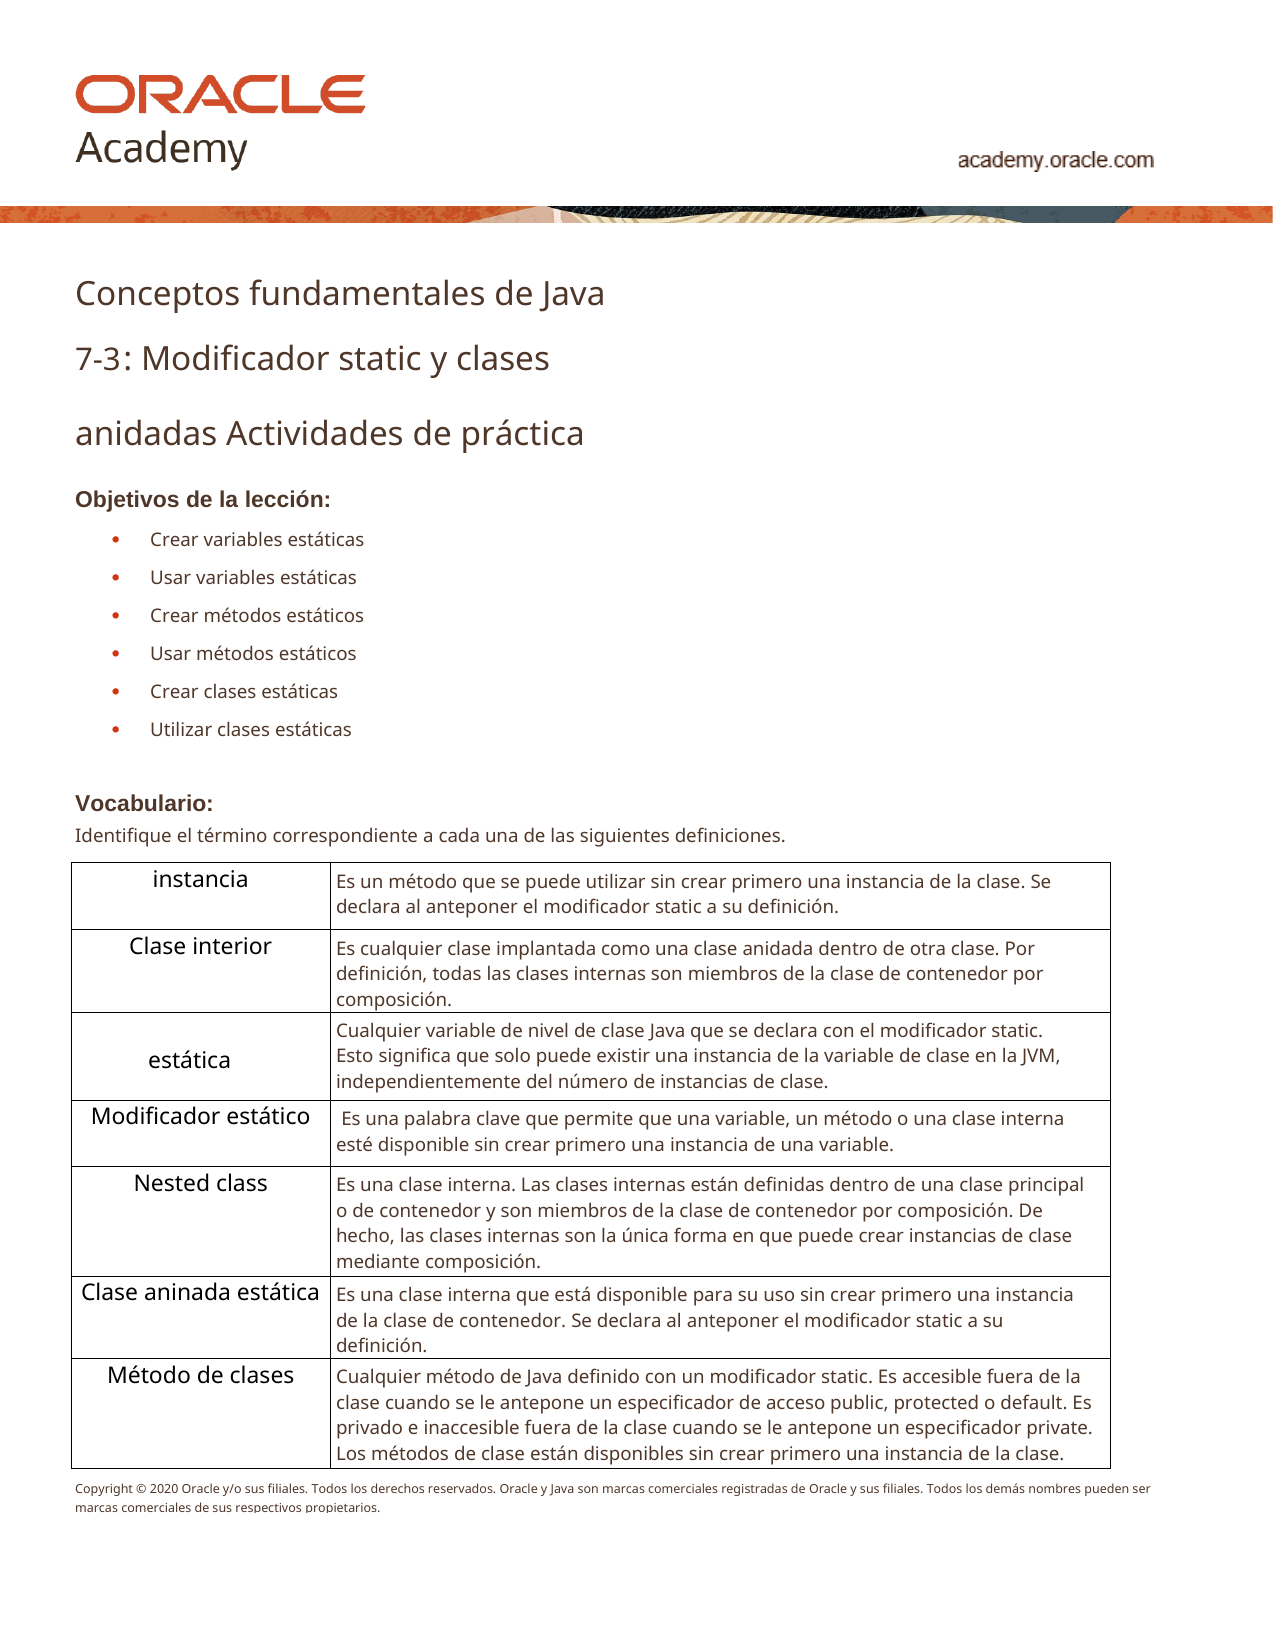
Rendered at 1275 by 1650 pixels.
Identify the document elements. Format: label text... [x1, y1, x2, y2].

table_cell Es cualquier clase implantada como una clase anidada dentro de otra clase. Por definición, todas las clases internas son miembros de la clase de contenedor por composición. [331, 930, 1110, 1012]
table_cell Es una palabra clave que permite que una variable, un método o una clase interna esté disponible sin crear primero una instancia de una variable. [331, 1101, 1110, 1166]
table_cell Clase aninada estática [72, 1277, 330, 1358]
title Conceptos fundamentales de Java [75, 270, 1275, 316]
picture [958, 151, 1154, 172]
table_cell Nested class [72, 1167, 330, 1276]
table_header Es un método que se puede utilizar sin crear primero una instancia de la clase. Se declara al anteponer el modificador static a su definición. [331, 863, 1110, 929]
list Utilizar clases estáticas [112, 716, 1275, 741]
text Identifique el término correspondiente a cada una de las siguientes definiciones. [75, 822, 1275, 847]
table_cell Método de clases [72, 1359, 330, 1468]
table_cell Modificador estático [72, 1101, 330, 1166]
subtitle Vocabulario: [75, 790, 1275, 816]
picture [0, 206, 1273, 223]
list Usar métodos estáticos [112, 640, 1275, 666]
subtitle Objetivos de la lección: [75, 486, 1275, 512]
list Crear variables estáticas [112, 526, 1275, 552]
list Crear clases estáticas [112, 678, 1275, 704]
list Crear métodos estáticos [112, 602, 1275, 628]
table_header instancia [72, 863, 330, 929]
list Usar variables estáticas [112, 564, 1275, 590]
title : Modificador static y clases anidadas Actividades de práctica [75, 335, 675, 456]
table_cell Es una clase interna que está disponible para su uso sin crear primero una instancia de la clase de contenedor. Se declara al anteponer el modificador static a su definición. [331, 1277, 1110, 1358]
table_cell Cualquier método de Java definido con un modificador static. Es accesible fuera de la clase cuando se le antepone un especificador de acceso public, protected o default. Es privado e inaccesible fuera de la clase cuando se le antepone un especificador private. Los métodos de clase están disponibles sin crear primero una instancia de la clase. [331, 1359, 1110, 1468]
table_cell estática [72, 1013, 330, 1100]
table_cell Cualquier variable de nivel de clase Java que se declara con el modificador static. Esto significa que solo puede existir una instancia de la variable de clase en la JVM, independientemente del número de instancias de clase. [331, 1013, 1110, 1100]
picture [75, 75, 366, 172]
table_cell Clase interior [72, 930, 330, 1012]
table_cell Es una clase interna. Las clases internas están definidas dentro de una clase principal o de contenedor y son miembros de la clase de contenedor por composición. De hecho, las clases internas son la única forma en que puede crear instancias de clase mediante composición. [331, 1167, 1110, 1276]
